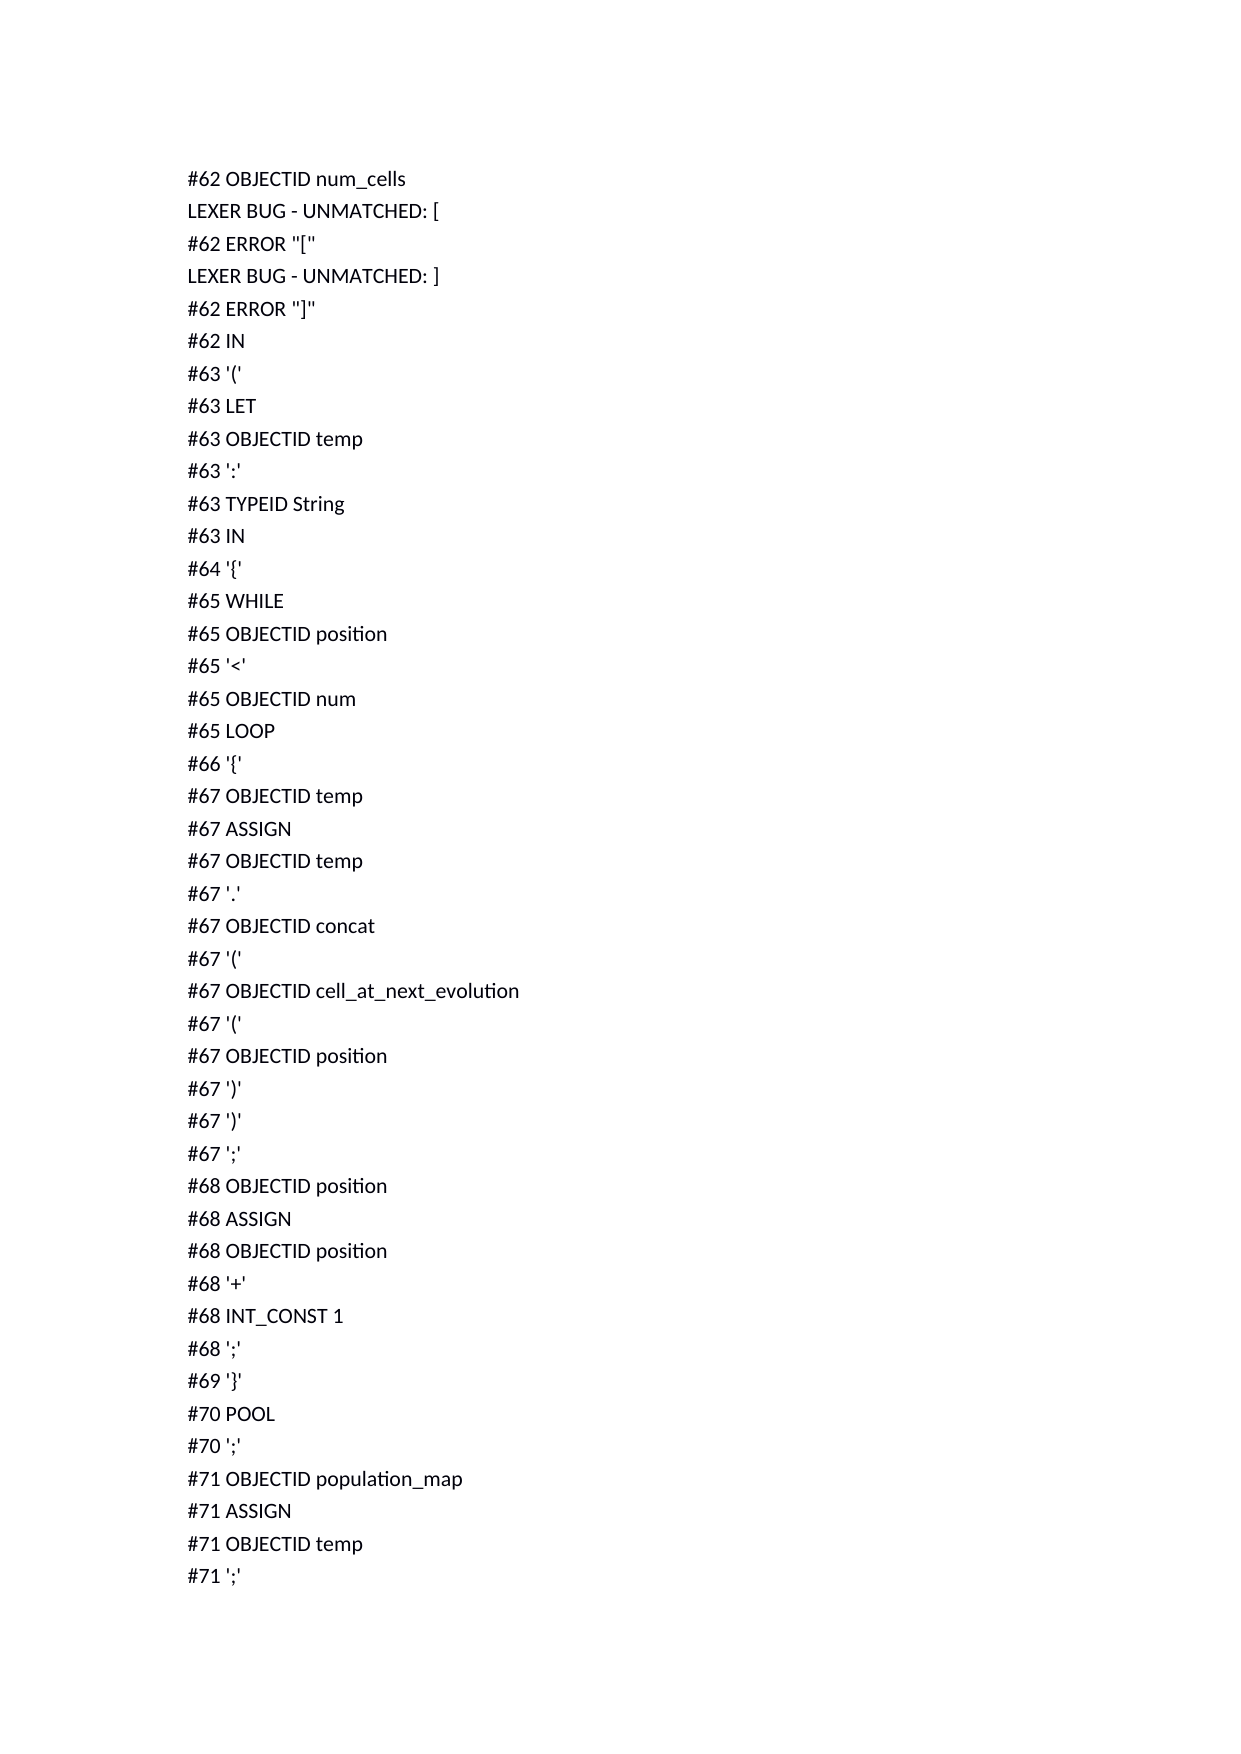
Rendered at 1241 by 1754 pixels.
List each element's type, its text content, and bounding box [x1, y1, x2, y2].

list #67 OBJECTID temp [187, 844, 1053, 877]
list #67 ASSIGN [187, 812, 1053, 844]
list #68 ASSIGN [187, 1202, 1053, 1234]
list #66 '{' [187, 747, 1053, 779]
list #63 ':' [187, 454, 1053, 487]
list #67 '(' [187, 1007, 1053, 1039]
list #67 '.' [187, 877, 1053, 909]
list #70 ';' [187, 1429, 1053, 1462]
list #67 OBJECTID cell_at_next_evolution [187, 974, 1053, 1007]
list #71 ASSIGN [187, 1494, 1053, 1527]
list #63 '(' [187, 357, 1053, 389]
list #63 IN [187, 519, 1053, 552]
list #65 OBJECTID num [187, 682, 1053, 714]
list #67 ';' [187, 1137, 1053, 1169]
list #63 OBJECTID temp [187, 422, 1053, 454]
list #68 OBJECTID position [187, 1169, 1053, 1202]
list #62 ERROR "[" [187, 227, 1053, 259]
list #65 LOOP [187, 714, 1053, 747]
list #64 '{' [187, 552, 1053, 584]
list #71 OBJECTID temp [187, 1527, 1053, 1559]
list LEXER BUG - UNMATCHED: ] [187, 259, 1053, 292]
list #67 OBJECTID position [187, 1039, 1053, 1072]
list #62 ERROR "]" [187, 292, 1053, 324]
list #62 OBJECTID num_cells [187, 162, 1053, 194]
list #71 ';' [187, 1559, 1053, 1592]
list #67 OBJECTID temp [187, 779, 1053, 812]
list #63 TYPEID String [187, 487, 1053, 519]
list #67 ')' [187, 1072, 1053, 1104]
list #62 IN [187, 324, 1053, 357]
list LEXER BUG - UNMATCHED: [ [187, 194, 1053, 227]
list #68 OBJECTID position [187, 1234, 1053, 1267]
list #63 LET [187, 389, 1053, 422]
list #68 '+' [187, 1267, 1053, 1299]
list #65 '<' [187, 649, 1053, 682]
list #71 OBJECTID population_map [187, 1462, 1053, 1494]
list #68 INT_CONST 1 [187, 1299, 1053, 1332]
list #67 '(' [187, 942, 1053, 974]
list #67 ')' [187, 1104, 1053, 1137]
list #68 ';' [187, 1332, 1053, 1364]
list #65 OBJECTID position [187, 617, 1053, 649]
list #65 WHILE [187, 584, 1053, 617]
list #69 '}' [187, 1364, 1053, 1397]
list #67 OBJECTID concat [187, 909, 1053, 942]
list #70 POOL [187, 1397, 1053, 1429]
